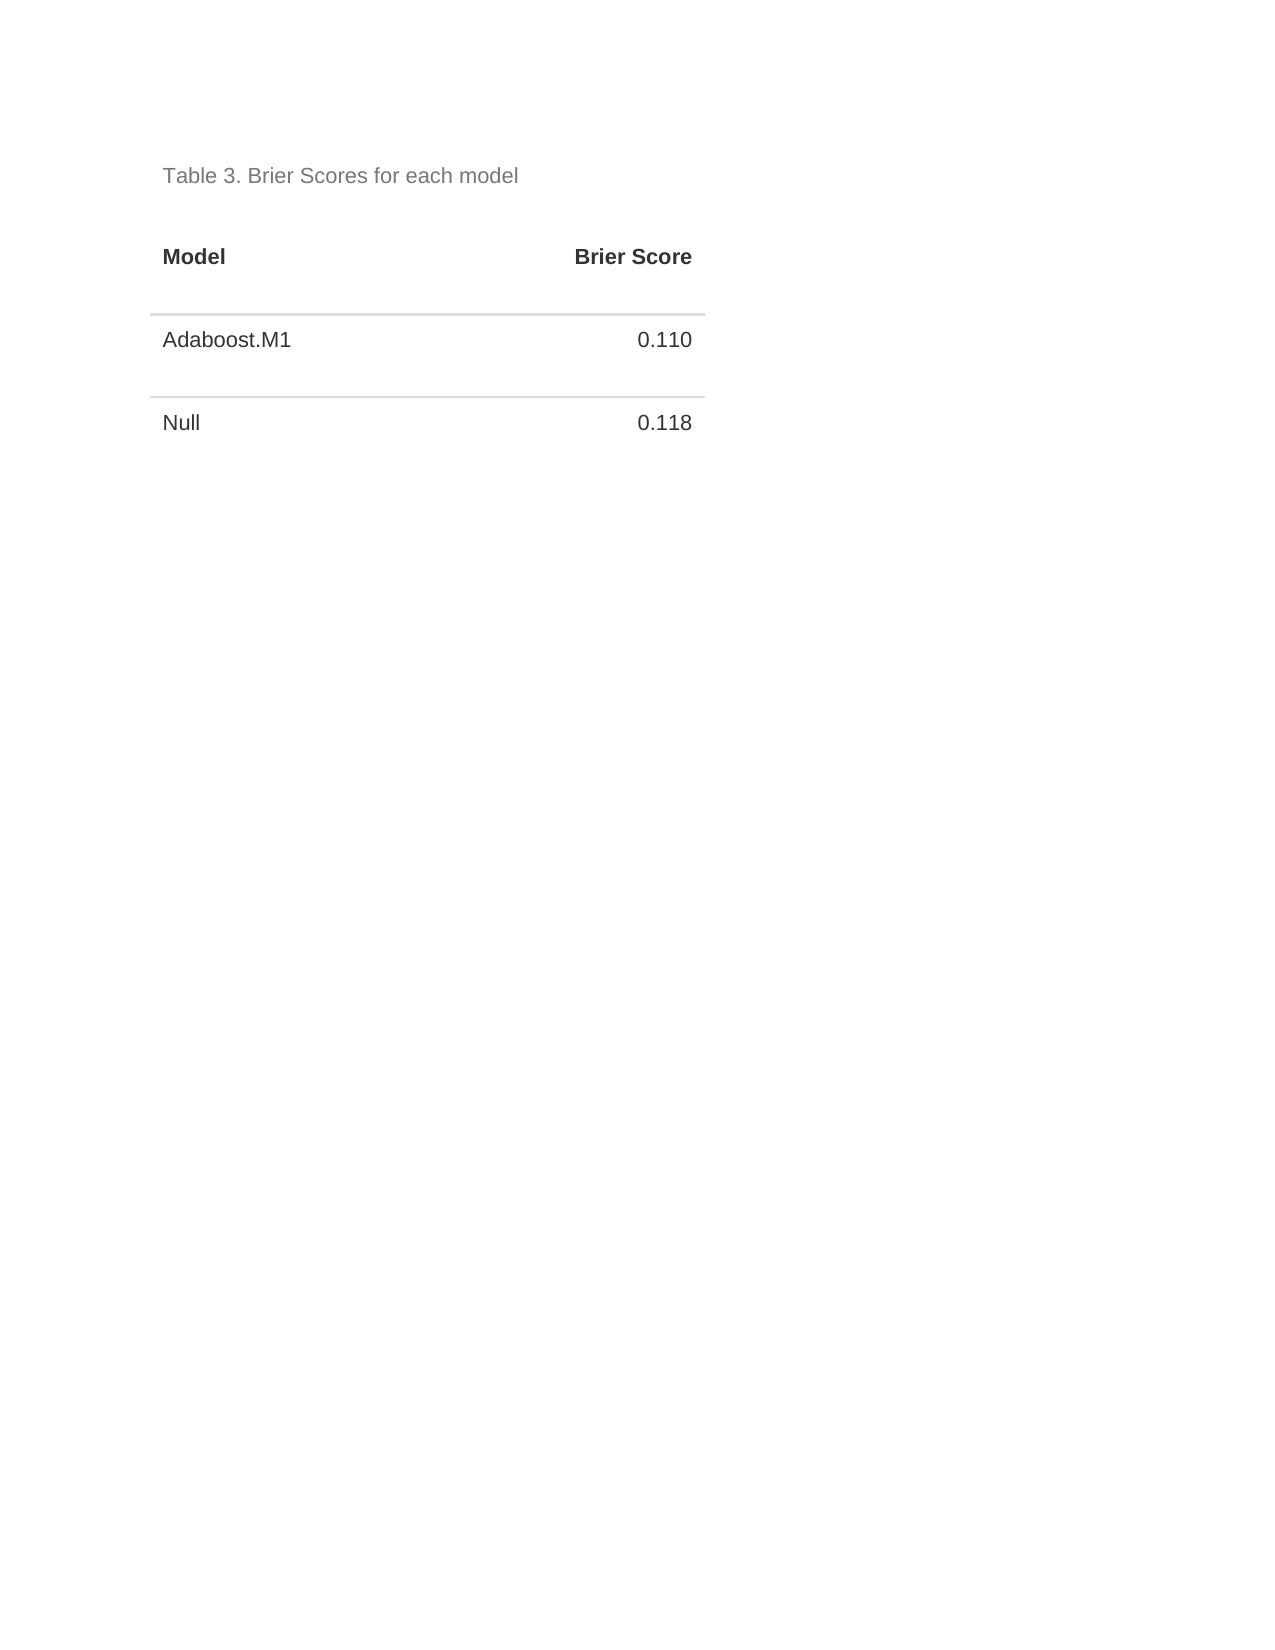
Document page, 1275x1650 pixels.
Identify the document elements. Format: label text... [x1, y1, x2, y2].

table_cell 0.118 [562, 398, 705, 479]
table_cell Model [150, 231, 562, 313]
table_cell Brier Score [562, 231, 705, 313]
table_cell 0.110 [562, 316, 705, 396]
table_cell Null [150, 398, 562, 479]
table_cell Adaboost.M1 [150, 316, 562, 396]
table_header Table 3. Brier Scores for each model [150, 150, 705, 231]
